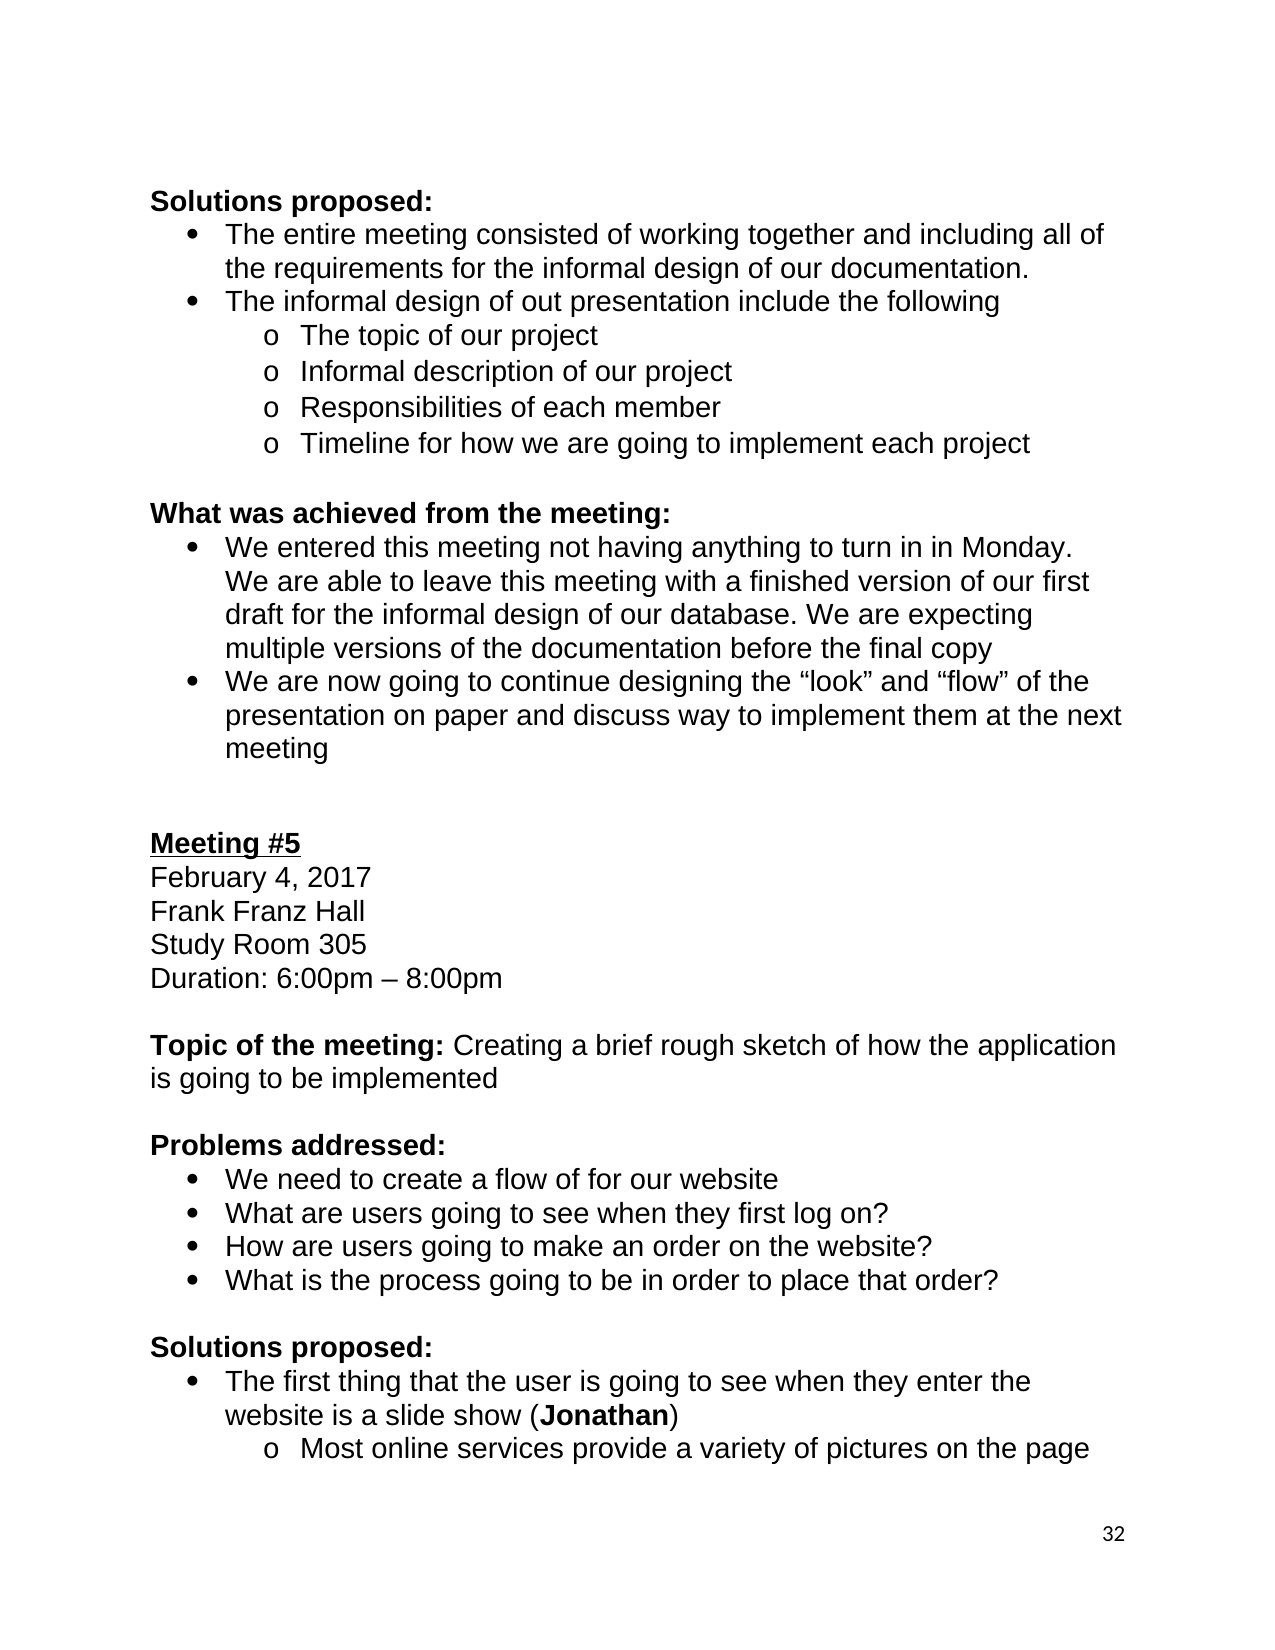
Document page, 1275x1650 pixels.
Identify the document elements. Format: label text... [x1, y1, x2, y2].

list What is the process going to be in order to place that order? [187, 1263, 1125, 1297]
list Responsibilities of each member [262, 390, 1125, 427]
list What are users going to see when they first log on? [187, 1196, 1125, 1229]
list The topic of our project [262, 318, 1125, 354]
list Most online services provide a variety of pictures on the page [262, 1431, 1125, 1467]
list The entire meeting consisted of working together and including all of the requirements for the informal design of our documentation. [187, 217, 1125, 284]
list The informal design of out presentation include the following [187, 284, 1125, 318]
list The first thing that the user is going to see when they enter the website is a slide show (Jonathan) [187, 1364, 1125, 1431]
list Informal description of our project [262, 354, 1125, 390]
text Study Room 305 [150, 927, 1125, 961]
text Solutions proposed: [150, 1331, 1125, 1364]
text Duration: 6:00pm – 8:00pm [150, 961, 1125, 994]
text Solutions proposed: [150, 183, 1125, 217]
list We entered this meeting not having anything to turn in in Monday. We are able to leave this meeting with a finished version of our first draft for the informal design of our database. We are expecting multiple versions of the documentation before the final copy [187, 530, 1125, 664]
text Topic of the meeting: Creating a brief rough sketch of how the application is going to be implemented [150, 1028, 1125, 1095]
text Meeting #5 [150, 827, 1125, 860]
text Problems addressed: [150, 1128, 1125, 1162]
list We need to create a flow of for our website [187, 1162, 1125, 1196]
list We are now going to continue designing the “look” and “flow” of the presentation on paper and discuss way to implement them at the next meeting [187, 664, 1125, 793]
list How are users going to make an order on the website? [187, 1229, 1125, 1263]
text Frank Franz Hall [150, 894, 1125, 927]
text What was achieved from the meeting: [150, 496, 1125, 530]
list Timeline for how we are going to implement each project [262, 427, 1125, 463]
text February 4, 2017 [150, 860, 1125, 894]
